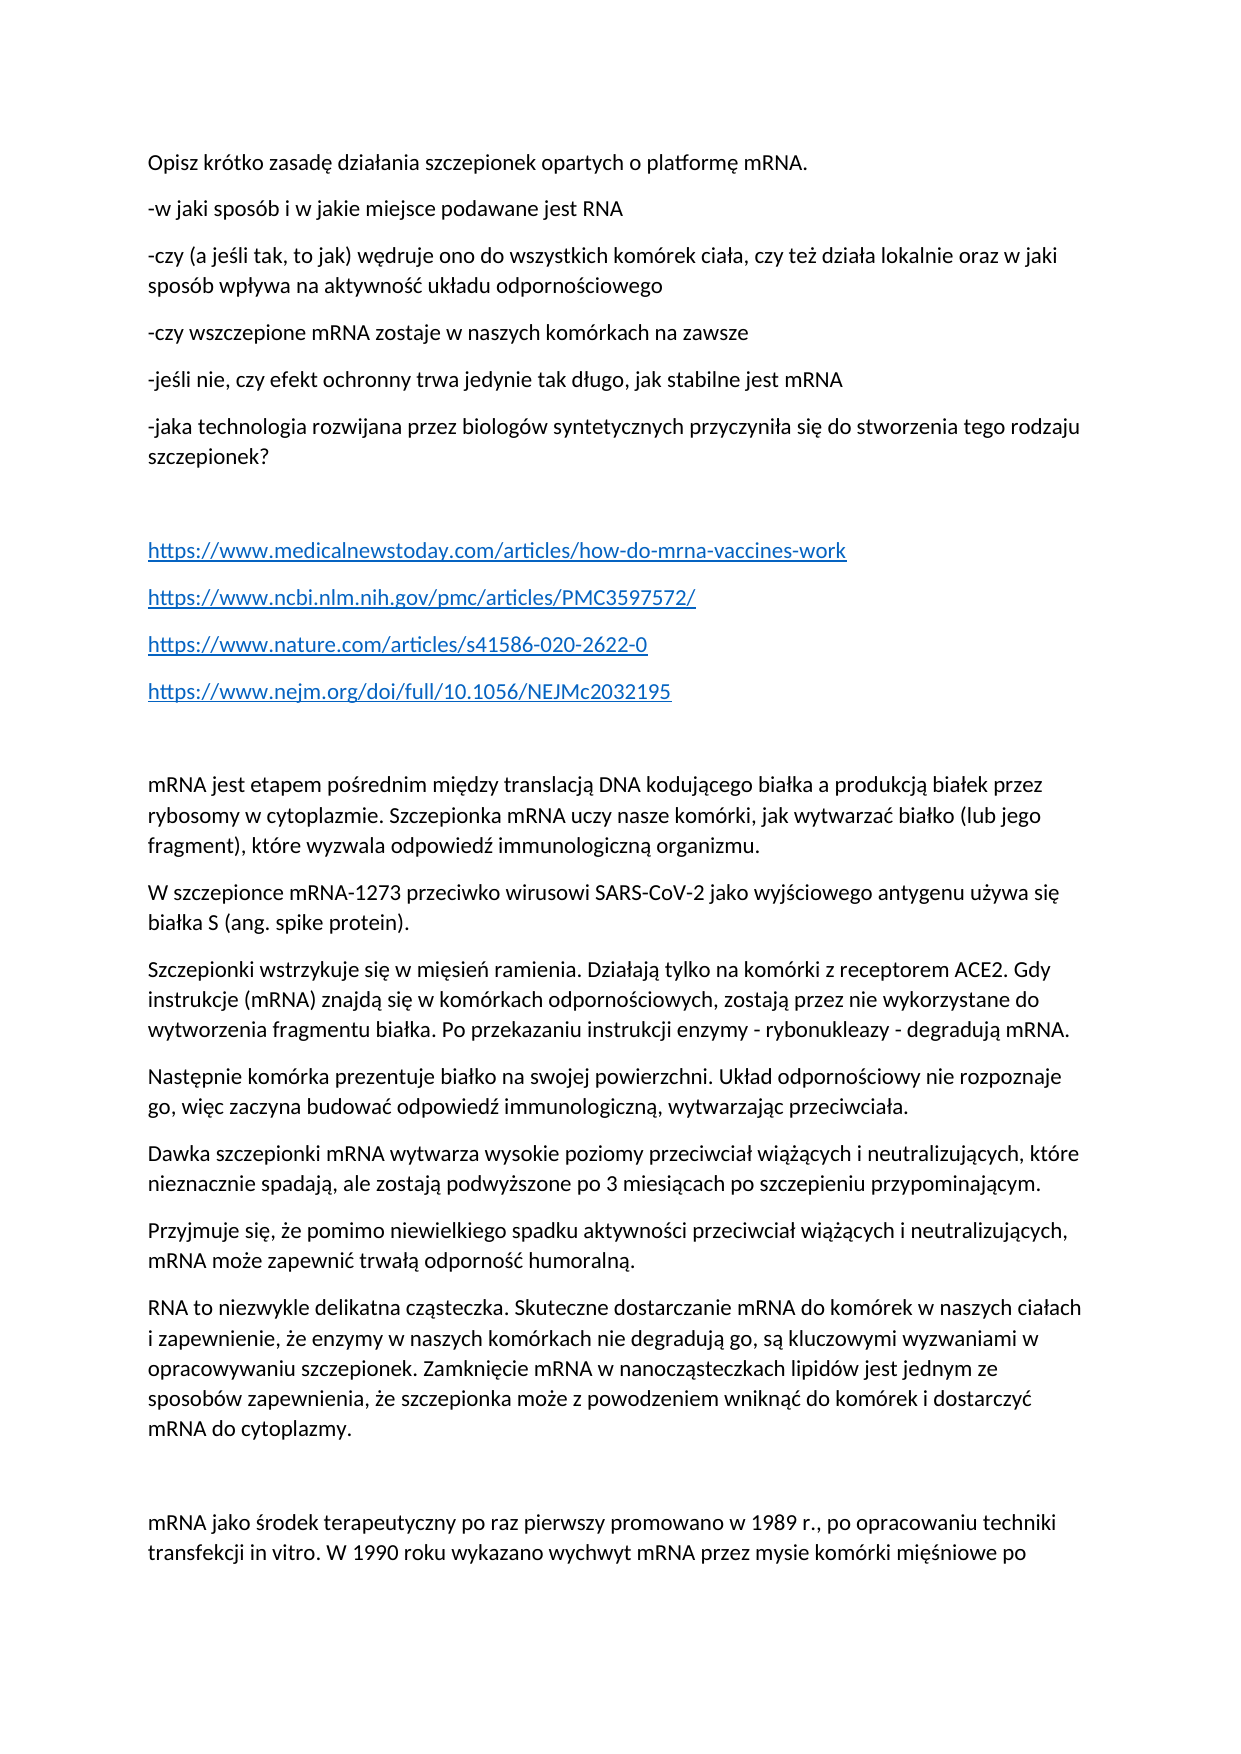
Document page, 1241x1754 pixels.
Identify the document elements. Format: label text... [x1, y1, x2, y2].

text https://www.nature.com/articles/s41586-020-2622-0 [148, 630, 1093, 658]
text -jaka technologia rozwijana przez biologów syntetycznych przyczyniła się do stworzenia tego rodzaju szczepionek? [148, 412, 1093, 470]
text Następnie komórka prezentuje białko na swojej powierzchni. Układ odpornościowy nie rozpoznaje go, więc zaczyna budować odpowiedź immunologiczną, wytwarzając przeciwciała. [148, 1062, 1093, 1120]
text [148, 1508, 1093, 1566]
text https://www.ncbi.nlm.nih.gov/pmc/articles/PMC3597572/ [148, 583, 1093, 611]
text -jeśli nie, czy efekt ochronny trwa jedynie tak długo, jak stabilne jest mRNA [148, 365, 1093, 393]
text RNA to niezwykle delikatna cząsteczka. Skuteczne dostarczanie mRNA do komórek w naszych ciałach i zapewnienie, że enzymy w naszych komórkach nie degradują go, są kluczowymi wyzwaniami w opracowywaniu szczepionek. Zamknięcie mRNA w nanocząsteczkach lipidów jest jednym ze sposobów zapewnienia, że ​​szczepionka może z powodzeniem wniknąć do komórek i dostarczyć mRNA do cytoplazmy. [148, 1293, 1093, 1442]
text Dawka szczepionki mRNA wytwarza wysokie poziomy przeciwciał wiążących i neutralizujących, które nieznacznie spadają, ale zostają podwyższone po 3 miesiącach po szczepieniu przypominającym. [148, 1139, 1093, 1197]
text -w jaki sposób i w jakie miejsce podawane jest RNA [148, 194, 1093, 222]
text W szczepionce mRNA-1273 przeciwko wirusowi SARS-CoV-2 jako wyjściowego antygenu używa się białka S (ang. spike protein). [148, 878, 1093, 936]
text Opisz krótko zasadę działania szczepionek opartych o platformę mRNA. [148, 148, 1093, 176]
text Szczepionki wstrzykuje się w mięsień ramienia. Działają tylko na komórki z receptorem ACE2. Gdy instrukcje (mRNA) znajdą się w komórkach odpornościowych, zostają przez nie wykorzystane do wytworzenia fragmentu białka. Po przekazaniu instrukcji enzymy - rybonukleazy - degradują mRNA. [148, 955, 1093, 1043]
text -czy wszczepione mRNA zostaje w naszych komórkach na zawsze [148, 318, 1093, 346]
text Przyjmuje się, że pomimo niewielkiego spadku aktywności przeciwciał wiążących i neutralizujących, mRNA może zapewnić trwałą odporność humoralną. [148, 1216, 1093, 1274]
text https://www.medicalnewstoday.com/articles/how-do-mrna-vaccines-work [148, 536, 1093, 564]
text -czy (a jeśli tak, to jak) wędruje ono do wszystkich komórek ciała, czy też działa lokalnie oraz w jaki sposób wpływa na aktywność układu odpornościowego [148, 241, 1093, 299]
text https://www.nejm.org/doi/full/10.1056/NEJMc2032195 [148, 677, 1093, 705]
text mRNA jest etapem pośrednim między translacją DNA kodującego białka a produkcją białek przez rybosomy w cytoplazmie. Szczepionka mRNA uczy nasze komórki, jak wytwarzać białko (lub jego fragment), które wyzwala odpowiedź immunologiczną organizmu. [148, 771, 1093, 859]
